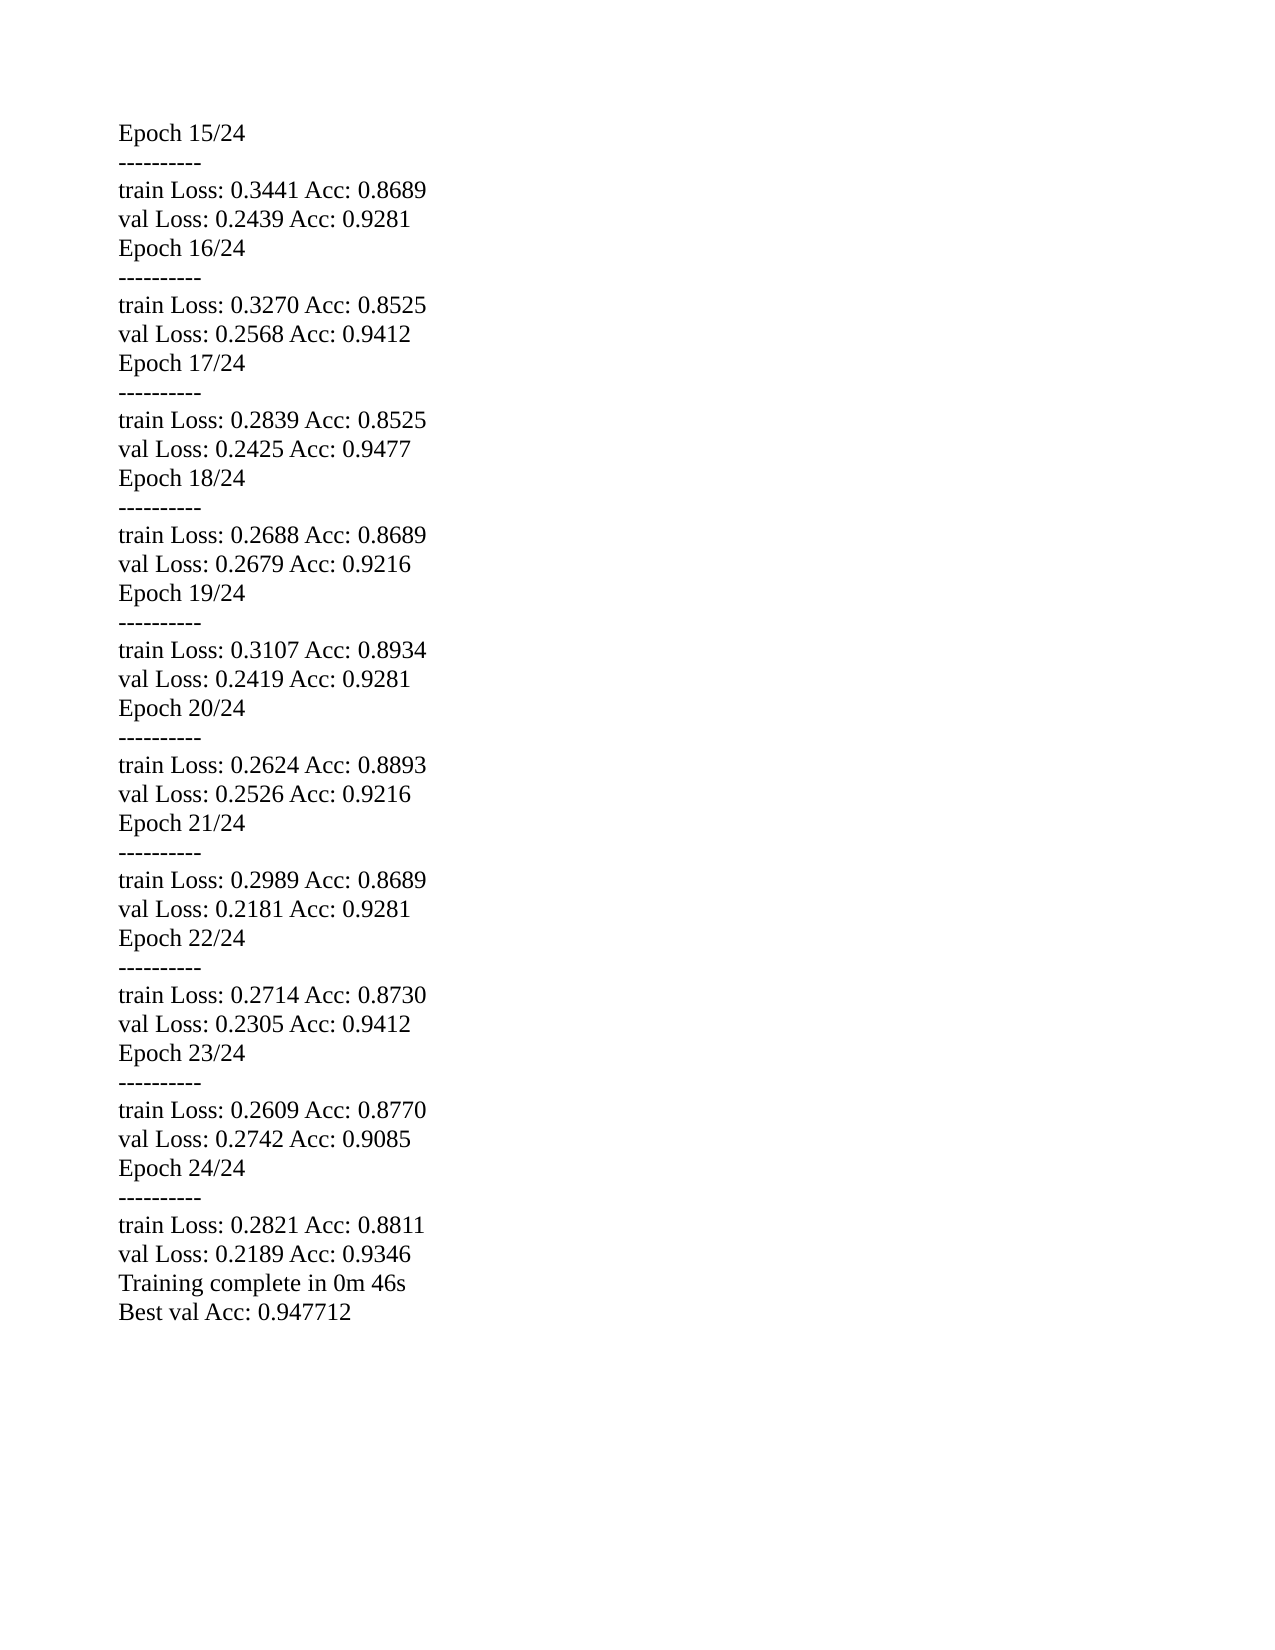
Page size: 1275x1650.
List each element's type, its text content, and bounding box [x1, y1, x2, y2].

text Epoch 21/24 [118, 808, 1157, 837]
text Epoch 20/24 [118, 693, 1157, 722]
text train Loss: 0.3441 Acc: 0.8689 [118, 176, 1157, 204]
text Epoch 18/24 [118, 463, 1157, 492]
text ---------- [118, 147, 1157, 176]
text train Loss: 0.2609 Acc: 0.8770 [118, 1096, 1157, 1124]
text train Loss: 0.2624 Acc: 0.8893 [118, 751, 1157, 779]
text Training complete in 0m 46s [118, 1268, 1157, 1297]
text Epoch 17/24 [118, 348, 1157, 377]
text Best val Acc: 0.947712 [118, 1297, 1157, 1326]
text train Loss: 0.3270 Acc: 0.8525 [118, 291, 1157, 319]
text Epoch 19/24 [118, 578, 1157, 607]
text ---------- [118, 952, 1157, 981]
text val Loss: 0.2742 Acc: 0.9085 [118, 1124, 1157, 1153]
text train Loss: 0.2839 Acc: 0.8525 [118, 406, 1157, 434]
text Epoch 22/24 [118, 923, 1157, 952]
text val Loss: 0.2439 Acc: 0.9281 [118, 204, 1157, 233]
text ---------- [118, 1067, 1157, 1096]
text Epoch 23/24 [118, 1038, 1157, 1067]
text train Loss: 0.2688 Acc: 0.8689 [118, 521, 1157, 549]
text train Loss: 0.3107 Acc: 0.8934 [118, 636, 1157, 664]
text ---------- [118, 262, 1157, 291]
text val Loss: 0.2568 Acc: 0.9412 [118, 319, 1157, 348]
text ---------- [118, 1182, 1157, 1211]
text Epoch 24/24 [118, 1153, 1157, 1182]
text val Loss: 0.2189 Acc: 0.9346 [118, 1239, 1157, 1268]
text ---------- [118, 607, 1157, 636]
text Epoch 16/24 [118, 233, 1157, 262]
text train Loss: 0.2821 Acc: 0.8811 [118, 1211, 1157, 1239]
text val Loss: 0.2419 Acc: 0.9281 [118, 664, 1157, 693]
text Epoch 15/24 [118, 118, 1157, 147]
text val Loss: 0.2425 Acc: 0.9477 [118, 434, 1157, 463]
text val Loss: 0.2526 Acc: 0.9216 [118, 779, 1157, 808]
text ---------- [118, 722, 1157, 751]
text ---------- [118, 837, 1157, 866]
text val Loss: 0.2679 Acc: 0.9216 [118, 549, 1157, 578]
text ---------- [118, 492, 1157, 521]
text val Loss: 0.2181 Acc: 0.9281 [118, 894, 1157, 923]
text train Loss: 0.2714 Acc: 0.8730 [118, 981, 1157, 1009]
text train Loss: 0.2989 Acc: 0.8689 [118, 866, 1157, 894]
text ---------- [118, 377, 1157, 406]
text val Loss: 0.2305 Acc: 0.9412 [118, 1009, 1157, 1038]
